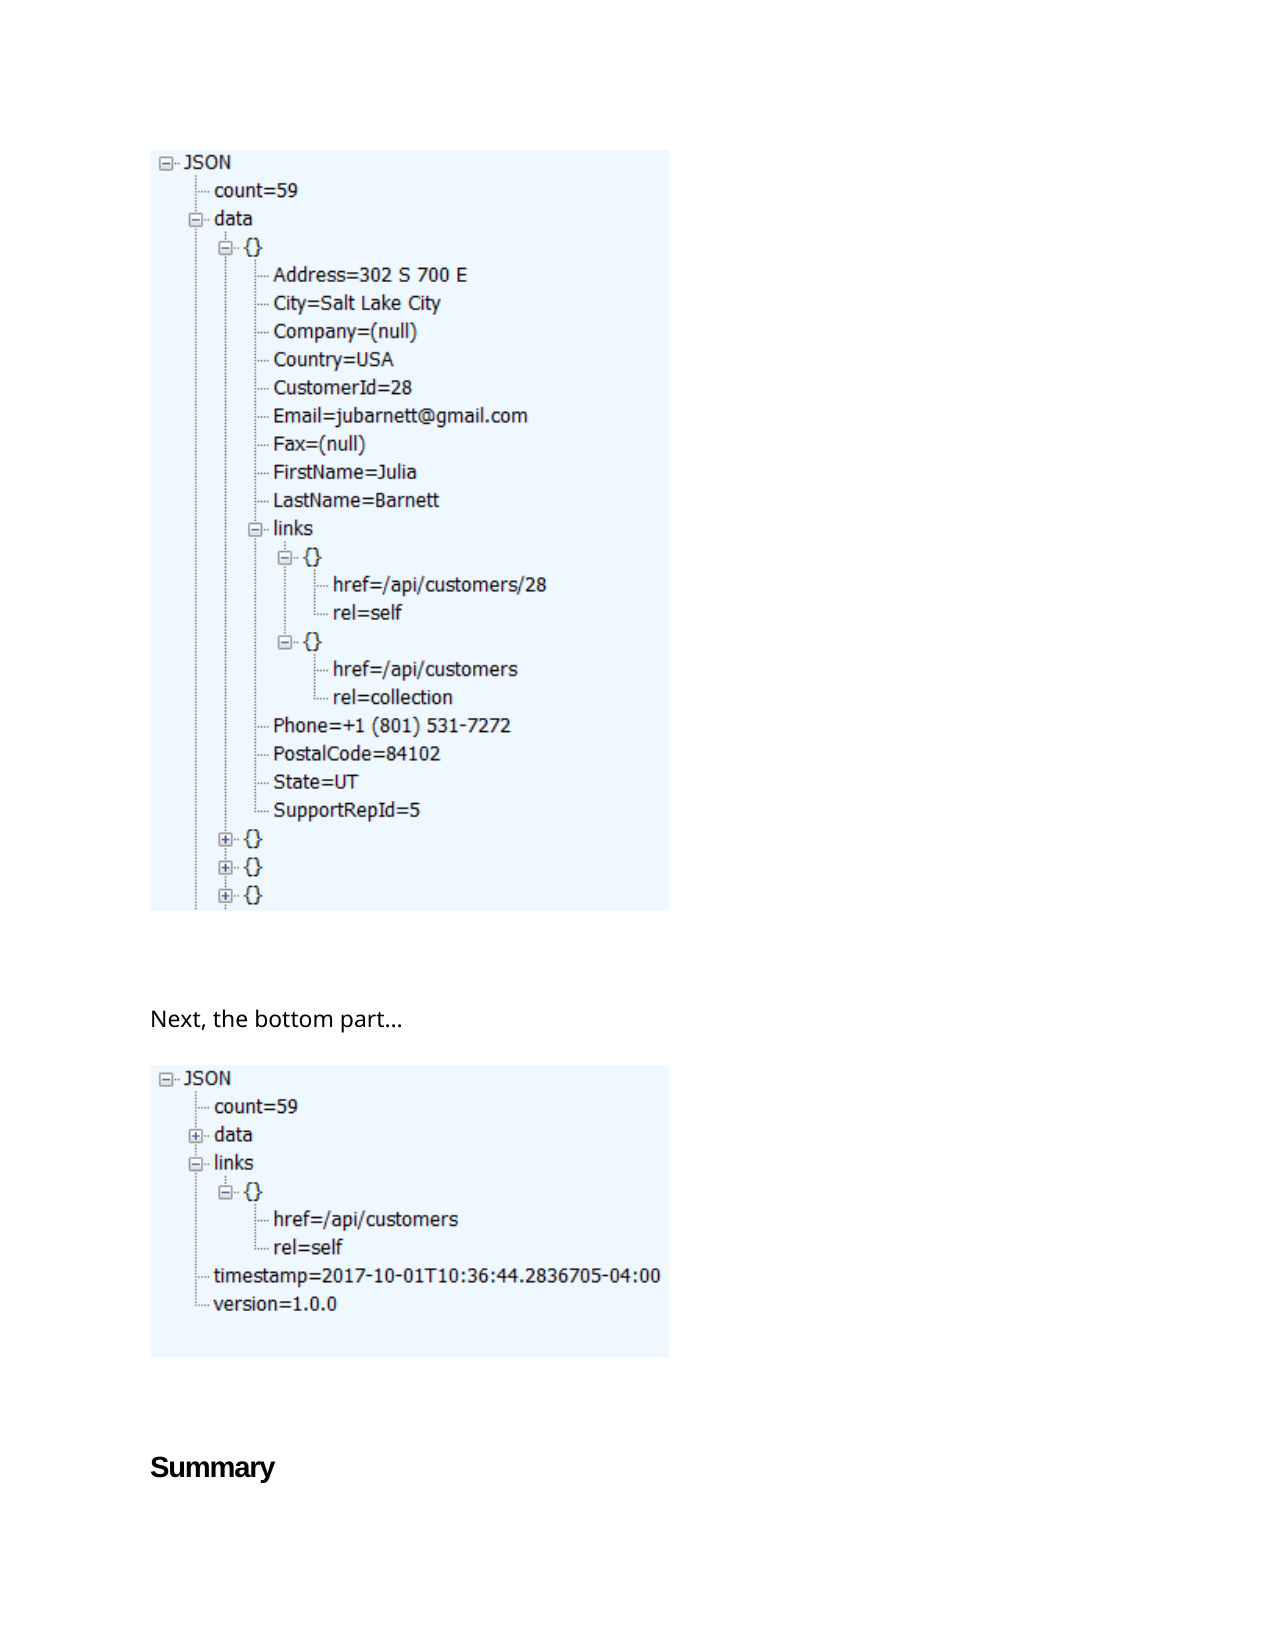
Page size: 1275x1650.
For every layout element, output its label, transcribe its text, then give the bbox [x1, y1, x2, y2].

text Summary [150, 1450, 1125, 1483]
picture [150, 150, 669, 911]
text Next, the bottom part… [150, 1003, 1125, 1034]
picture [150, 1065, 669, 1358]
